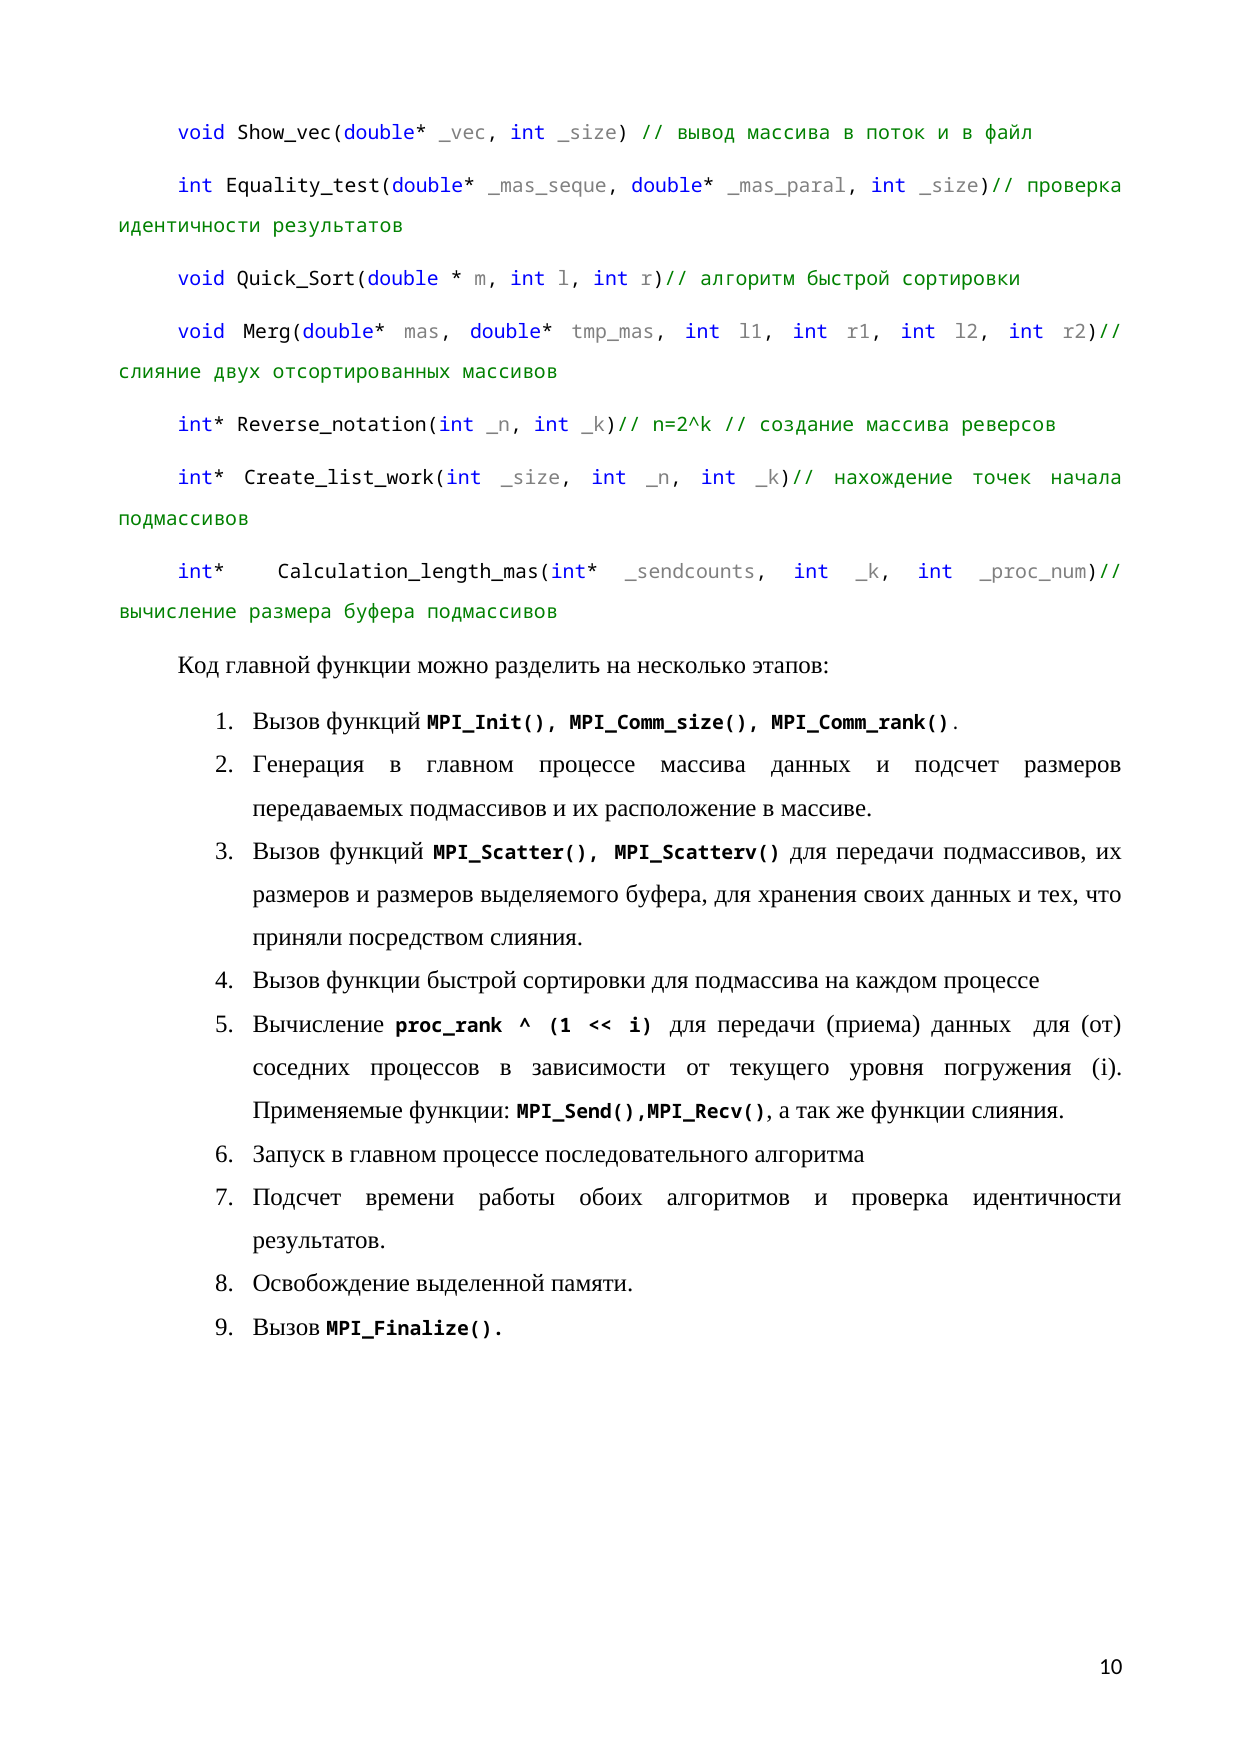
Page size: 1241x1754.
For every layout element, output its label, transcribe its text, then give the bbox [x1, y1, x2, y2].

list Запуск в главном процессе последовательного алгоритма [215, 1139, 1122, 1168]
list Вызов функции быстрой сортировки для подмассива на каждом процессе [215, 966, 1122, 994]
text int Equality_test(double* _mas_seque, double* _mas_paral, int _size)// проверка идентичности результатов [118, 171, 1122, 238]
text int* Create_list_work(int _size, int _n, int _k)// нахождение точек начала подмассивов [118, 463, 1122, 531]
list Подсчет времени работы обоих алгоритмов и проверка идентичности результатов. [215, 1182, 1122, 1254]
text void Merg(double* mas, double* tmp_mas, int l1, int r1, int l2, int r2)// слияние двух отсортированных массивов [118, 317, 1122, 385]
text int* Calculation_length_mas(int* _sendcounts, int _k, int _proc_num)// вычисление размера буфера подмассивов [118, 557, 1122, 624]
list Генерация в главном процессе массива данных и подсчет размеров передаваемых подмассивов и их расположение в массиве. [215, 749, 1122, 821]
text int* Reverse_notation(int _n, int _k)// n=2^k // создание массива реверсов [118, 411, 1122, 438]
list Вызов функций MPI_Init(), MPI_Comm_size(), MPI_Comm_rank(). [215, 706, 1122, 735]
list Вычисление proc_rank ^ (1 << i) для передачи (приема) данных для (от) соседних процессов в зависимости от текущего уровня погружения (i). Применяемые функции: MPI_Send(),MPI_Recv(), а так же функции слияния. [215, 1009, 1122, 1124]
text Код главной функции можно разделить на несколько этапов: [118, 650, 1122, 679]
text void Show_vec(double* _vec, int _size) // вывод массива в поток и в файл [118, 118, 1122, 145]
list Вызов MPI_Finalize(). [215, 1312, 1122, 1341]
list Освобождение выделенной памяти. [215, 1268, 1122, 1297]
list Вызов функций MPI_Scatter(), MPI_Scatterv() для передачи подмассивов, их размеров и размеров выделяемого буфера, для хранения своих данных и тех, что приняли посредством слияния. [215, 836, 1122, 951]
text void Quick_Sort(double * m, int l, int r)// алгоритм быстрой сортировки [118, 264, 1122, 291]
